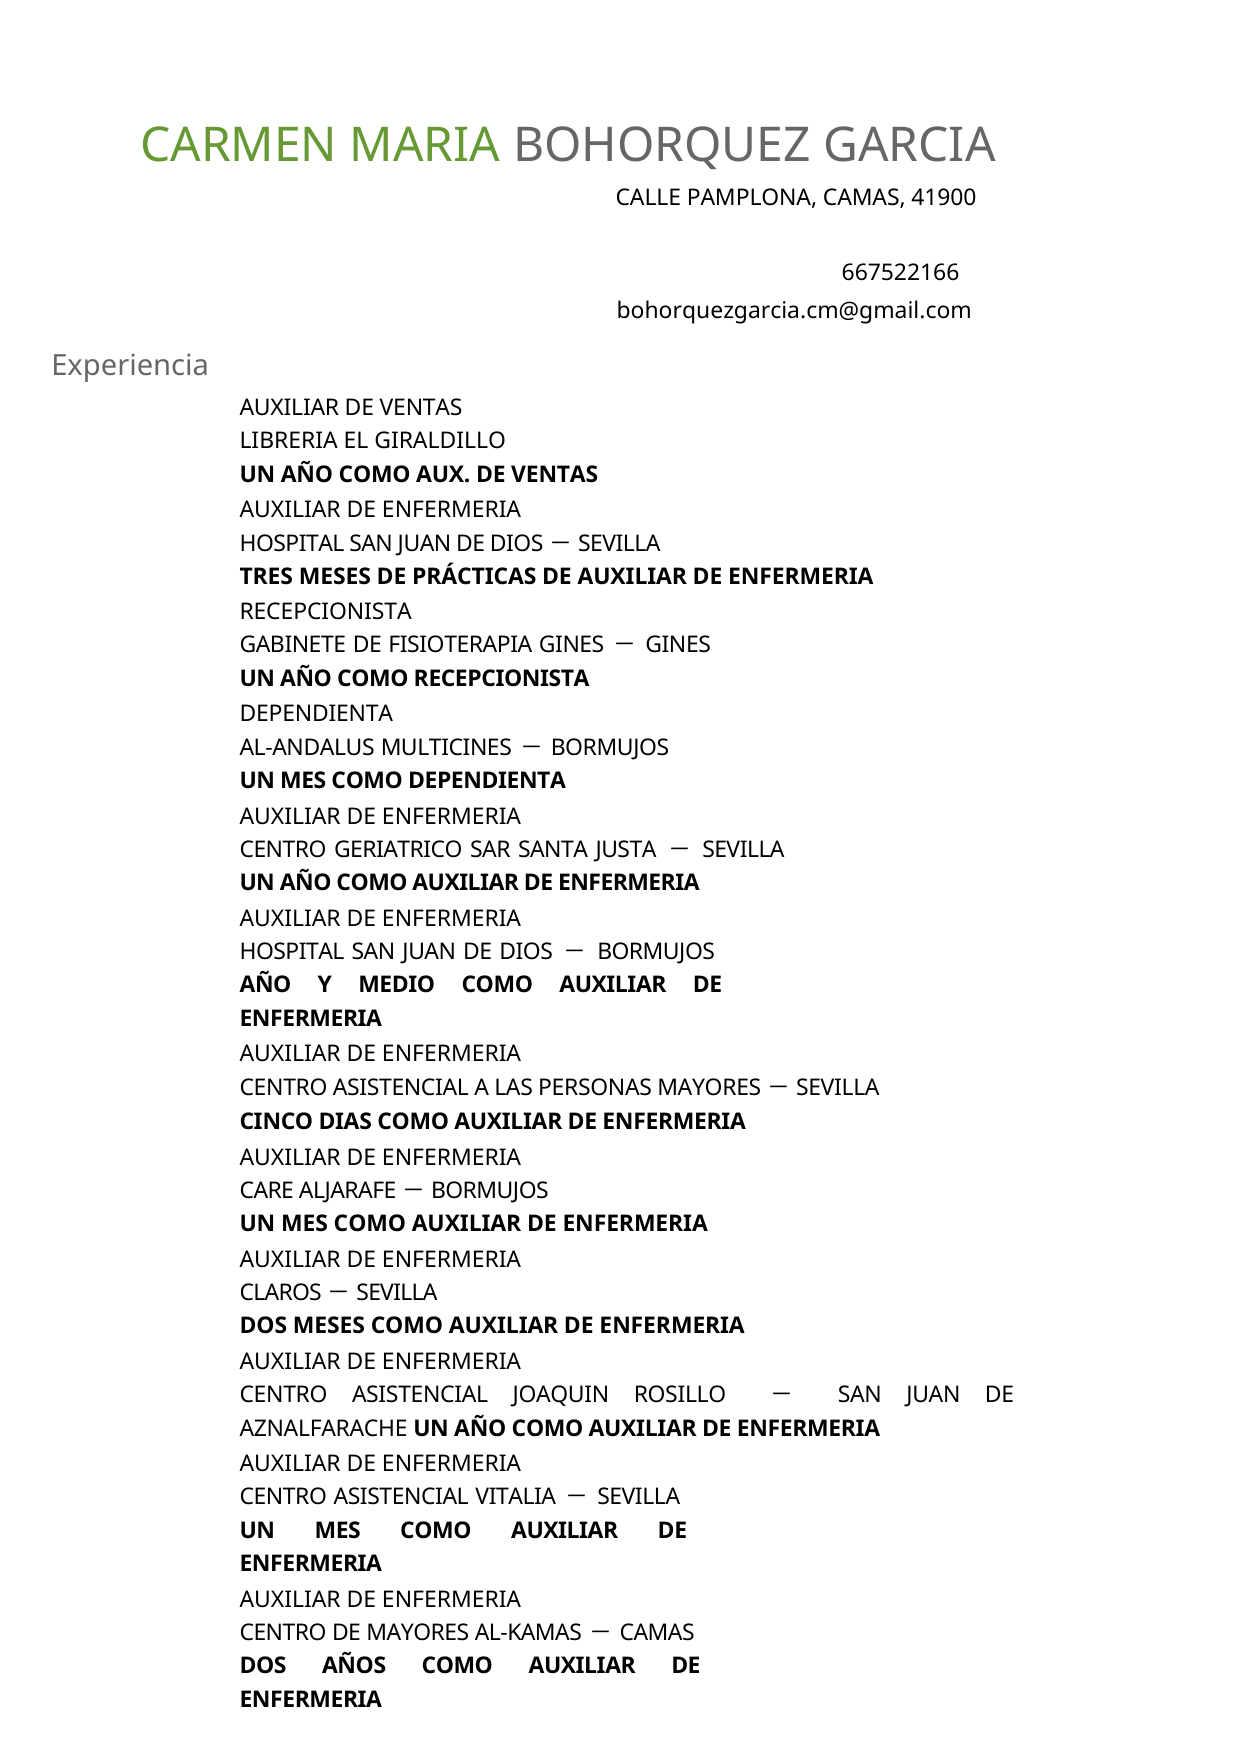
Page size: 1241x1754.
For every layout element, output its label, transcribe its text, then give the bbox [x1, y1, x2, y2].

text CENTRO ASISTENCIAL VITALIA － SEVILLA UN MES COMO AUXILIAR DE ENFERMERIA [239, 1478, 687, 1578]
text AUXILIAR DE ENFERMERIA [239, 1144, 1240, 1171]
text CARMEN MARIA BOHORQUEZ GARCIA [140, 117, 1240, 172]
text DEPENDIENTA [239, 701, 1240, 727]
text AUXILIAR DE ENFERMERIA [239, 1041, 1240, 1067]
text CARE ALJARAFE － BORMUJOS [239, 1177, 1240, 1204]
text DOS MESES COMO AUXILIAR DE ENFERMERIA [239, 1313, 1240, 1339]
text CLAROS － SEVILLA [239, 1279, 1240, 1306]
text TRES MESES DE PRÁCTICAS DE AUXILIAR DE ENFERMERIA [239, 563, 1240, 589]
text AL-ANDALUS MULTICINES － BORMUJOS UN MES COMO DEPENDIENTA [239, 728, 669, 795]
text UN AÑO COMO AUX. DE VENTAS [239, 461, 1240, 487]
text CENTRO GERIATRICO SAR SANTA JUSTA － SEVILLA UN AÑO COMO AUXILIAR DE ENFERMERIA [239, 831, 784, 897]
text AUXILIAR DE ENFERMERIA [239, 905, 1240, 932]
text AUXILIAR DE ENFERMERIA [239, 1586, 1240, 1612]
text AUXILIAR DE ENFERMERIA [239, 1348, 1240, 1375]
text GABINETE DE FISIOTERAPIA GINES － GINES UN AÑO COMO RECEPCIONISTA [239, 626, 711, 693]
text CALLE PAMPLONA, CAMAS, 41900 [615, 184, 1240, 211]
text Experiencia [0, 349, 1240, 382]
text LIBRERIA EL GIRALDILLO [239, 428, 1240, 454]
text HOSPITAL SAN JUAN DE DIOS － BORMUJOS AÑO Y MEDIO COMO AUXILIAR DE ENFERMERIA [239, 933, 722, 1033]
text CENTRO DE MAYORES AL-KAMAS － CAMAS DOS AÑOS COMO AUXILIAR DE ENFERMERIA [239, 1614, 701, 1714]
text AUXILIAR DE ENFERMERIA [239, 1451, 1240, 1477]
text CINCO DIAS COMO AUXILIAR DE ENFERMERIA [239, 1103, 887, 1136]
text RECEPCIONISTA [239, 599, 1240, 625]
text AUXILIAR DE ENFERMERIA [239, 803, 1240, 829]
text AUXILIAR DE VENTAS [239, 394, 1240, 421]
text UN MES COMO AUXILIAR DE ENFERMERIA [239, 1211, 1240, 1237]
text AUXILIAR DE ENFERMERIA [239, 497, 1240, 523]
text AUXILIAR DE ENFERMERIA [239, 1246, 1240, 1273]
text bohorquezgarcia.cm@gmail.com [616, 297, 1240, 323]
text CENTRO ASISTENCIAL A LAS PERSONAS MAYORES － SEVILLA [239, 1068, 887, 1102]
text 667522166 [841, 259, 1240, 286]
text CENTRO ASISTENCIAL JOAQUIN ROSILLO － SAN JUAN DE AZNALFARACHE UN AÑO COMO AUXILIAR DE ENFERMERIA [239, 1376, 1014, 1443]
text HOSPITAL SAN JUAN DE DIOS － SEVILLA [239, 530, 1240, 556]
